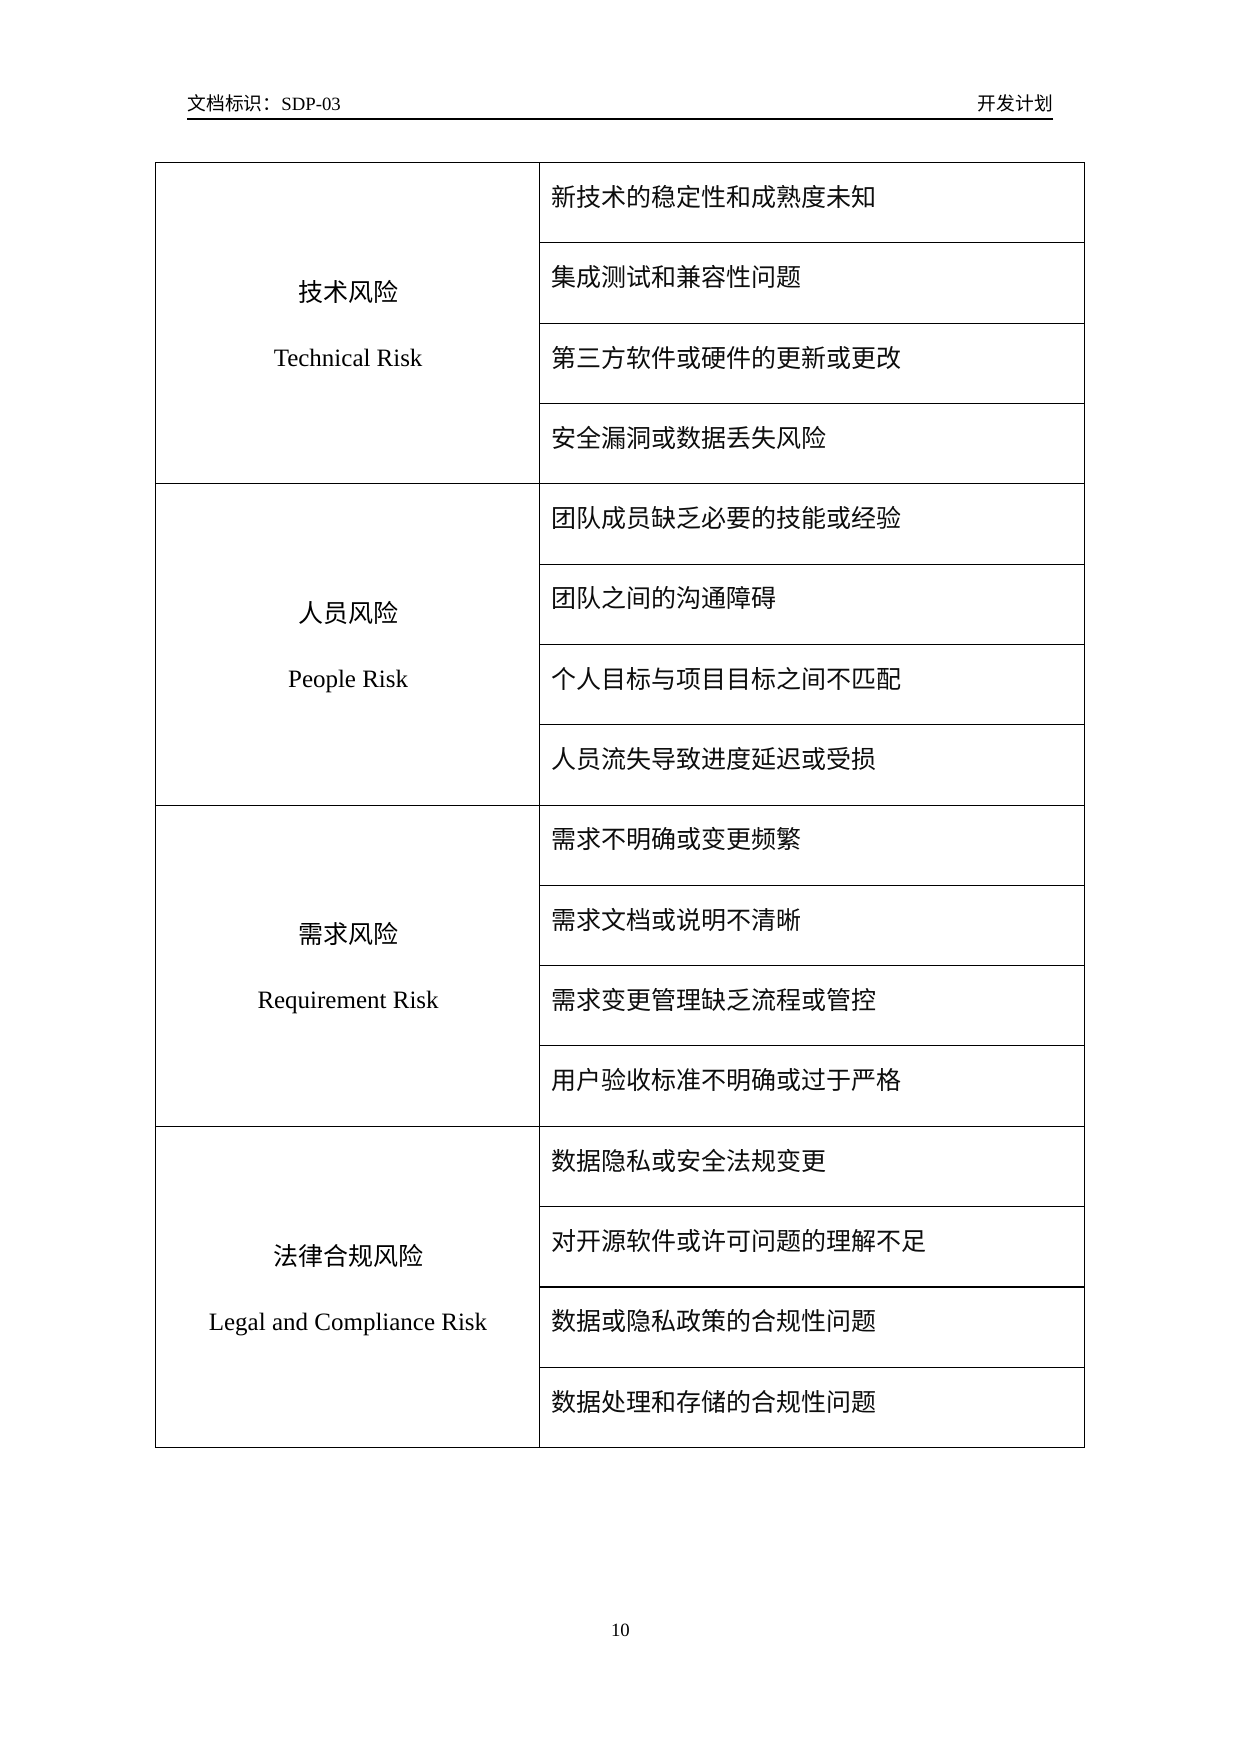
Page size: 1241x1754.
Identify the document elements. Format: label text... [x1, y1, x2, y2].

table_cell 新技术的稳定性和成熟度未知 [540, 163, 1084, 242]
table_cell 用户验收标准不明确或过于严格 [540, 1046, 1084, 1126]
table_cell 数据或隐私政策的合规性问题 [540, 1288, 1084, 1367]
table_cell 法律合规风险 Legal and Compliance Risk [156, 1127, 539, 1447]
table_cell 数据隐私或安全法规变更 [540, 1127, 1084, 1206]
table_cell 对开源软件或许可问题的理解不足 [540, 1207, 1084, 1286]
table_cell 人员流失导致进度延迟或受损 [540, 725, 1084, 804]
table_cell 需求风险 Requirement Risk [156, 806, 539, 1126]
table_cell 技术风险 Technical Risk [156, 163, 539, 483]
table_cell 个人目标与项目目标之间不匹配 [540, 645, 1084, 724]
table_cell 团队成员缺乏必要的技能或经验 [540, 484, 1084, 563]
table_cell 团队之间的沟通障碍 [540, 565, 1084, 644]
table_cell 安全漏洞或数据丢失风险 [540, 404, 1084, 483]
table_cell 需求变更管理缺乏流程或管控 [540, 966, 1084, 1045]
table_cell 集成测试和兼容性问题 [540, 243, 1084, 323]
table_cell 人员风险 People Risk [156, 484, 539, 804]
table_cell 数据处理和存储的合规性问题 [540, 1368, 1084, 1447]
table_cell 第三方软件或硬件的更新或更改 [540, 324, 1084, 403]
table_cell 需求不明确或变更频繁 [540, 806, 1084, 885]
table_cell 需求文档或说明不清晰 [540, 886, 1084, 965]
